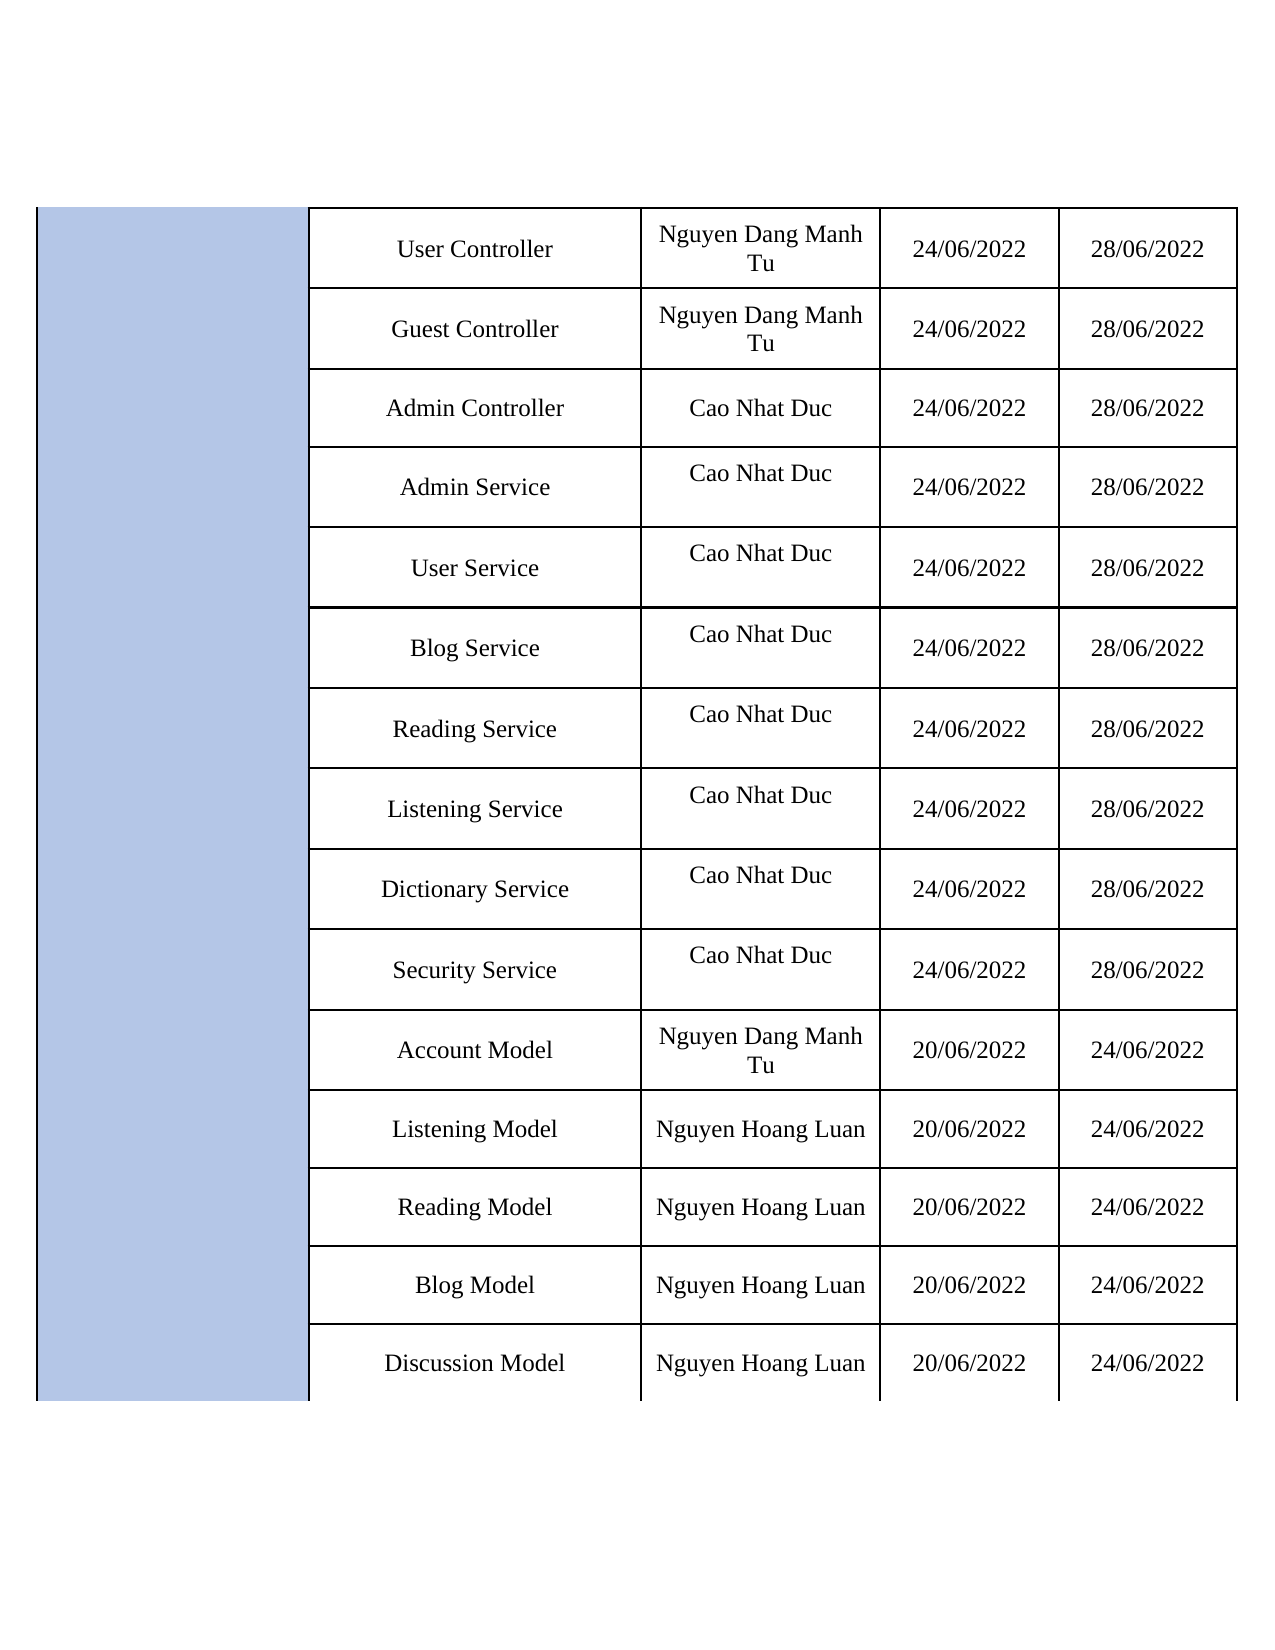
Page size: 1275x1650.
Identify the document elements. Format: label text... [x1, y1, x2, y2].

table_cell 28/06/2022 [1060, 528, 1236, 606]
table_cell 28/06/2022 [1060, 930, 1236, 1008]
table_cell Guest Controller [310, 289, 640, 368]
table_cell 24/06/2022 [881, 289, 1058, 368]
table_cell Listening Model [310, 1091, 640, 1167]
table_cell 20/06/2022 [881, 1247, 1058, 1323]
table_cell Security Service [310, 930, 640, 1008]
table_cell 28/06/2022 [1060, 689, 1236, 767]
table_cell 28/06/2022 [1060, 769, 1236, 848]
table_cell Discussion Model [310, 1325, 640, 1401]
table_cell 24/06/2022 [1060, 1325, 1236, 1401]
table_cell Nguyen Hoang Luan [642, 1247, 879, 1323]
table_cell Cao Nhat Duc [642, 850, 879, 928]
table_cell 24/06/2022 [881, 370, 1058, 446]
table_cell Cao Nhat Duc [642, 528, 879, 606]
table_cell Listening Service [310, 769, 640, 848]
table_cell Reading Service [310, 689, 640, 767]
table_cell User Controller [310, 209, 640, 287]
table_cell 24/06/2022 [1060, 1091, 1236, 1167]
table_cell 24/06/2022 [1060, 1011, 1236, 1089]
table_cell Account Model [310, 1011, 640, 1089]
table_cell 24/06/2022 [881, 448, 1058, 526]
table_cell 24/06/2022 [881, 209, 1058, 287]
table_cell 20/06/2022 [881, 1169, 1058, 1245]
table_cell Cao Nhat Duc [642, 448, 879, 526]
table_cell 20/06/2022 [881, 1011, 1058, 1089]
table_cell 28/06/2022 [1060, 289, 1236, 368]
table_cell 24/06/2022 [1060, 1169, 1236, 1245]
table_cell 24/06/2022 [881, 769, 1058, 848]
table_cell Nguyen Dang Manh Tu [642, 289, 879, 368]
table_cell User Service [310, 528, 640, 606]
table_cell 28/06/2022 [1060, 209, 1236, 287]
table_cell Cao Nhat Duc [642, 930, 879, 1008]
table_cell 24/06/2022 [881, 850, 1058, 928]
table_cell 28/06/2022 [1060, 448, 1236, 526]
table_cell 24/06/2022 [881, 689, 1058, 767]
table_cell Admin Service [310, 448, 640, 526]
table_cell Dictionary Service [310, 850, 640, 928]
table_cell Cao Nhat Duc [642, 609, 879, 687]
table_cell 20/06/2022 [881, 1325, 1058, 1401]
table_cell Reading Model [310, 1169, 640, 1245]
table_cell Blog Model [310, 1247, 640, 1323]
table_cell Admin Controller [310, 370, 640, 446]
table_cell Nguyen Dang Manh Tu [642, 209, 879, 287]
table_cell 28/06/2022 [1060, 370, 1236, 446]
table_cell 20/06/2022 [881, 1091, 1058, 1167]
table_cell 28/06/2022 [1060, 609, 1236, 687]
table_cell 24/06/2022 [881, 528, 1058, 606]
table_cell 24/06/2022 [881, 930, 1058, 1008]
table_cell Nguyen Hoang Luan [642, 1325, 879, 1401]
table_cell Cao Nhat Duc [642, 769, 879, 848]
table_cell 24/06/2022 [881, 609, 1058, 687]
table_cell Blog Service [310, 609, 640, 687]
table_cell 28/06/2022 [1060, 850, 1236, 928]
table_cell Cao Nhat Duc [642, 689, 879, 767]
table_cell Nguyen Hoang Luan [642, 1169, 879, 1245]
table_cell Nguyen Hoang Luan [642, 1091, 879, 1167]
table_cell Nguyen Dang Manh Tu [642, 1011, 879, 1089]
table_cell Cao Nhat Duc [642, 370, 879, 446]
table_cell 24/06/2022 [1060, 1247, 1236, 1323]
